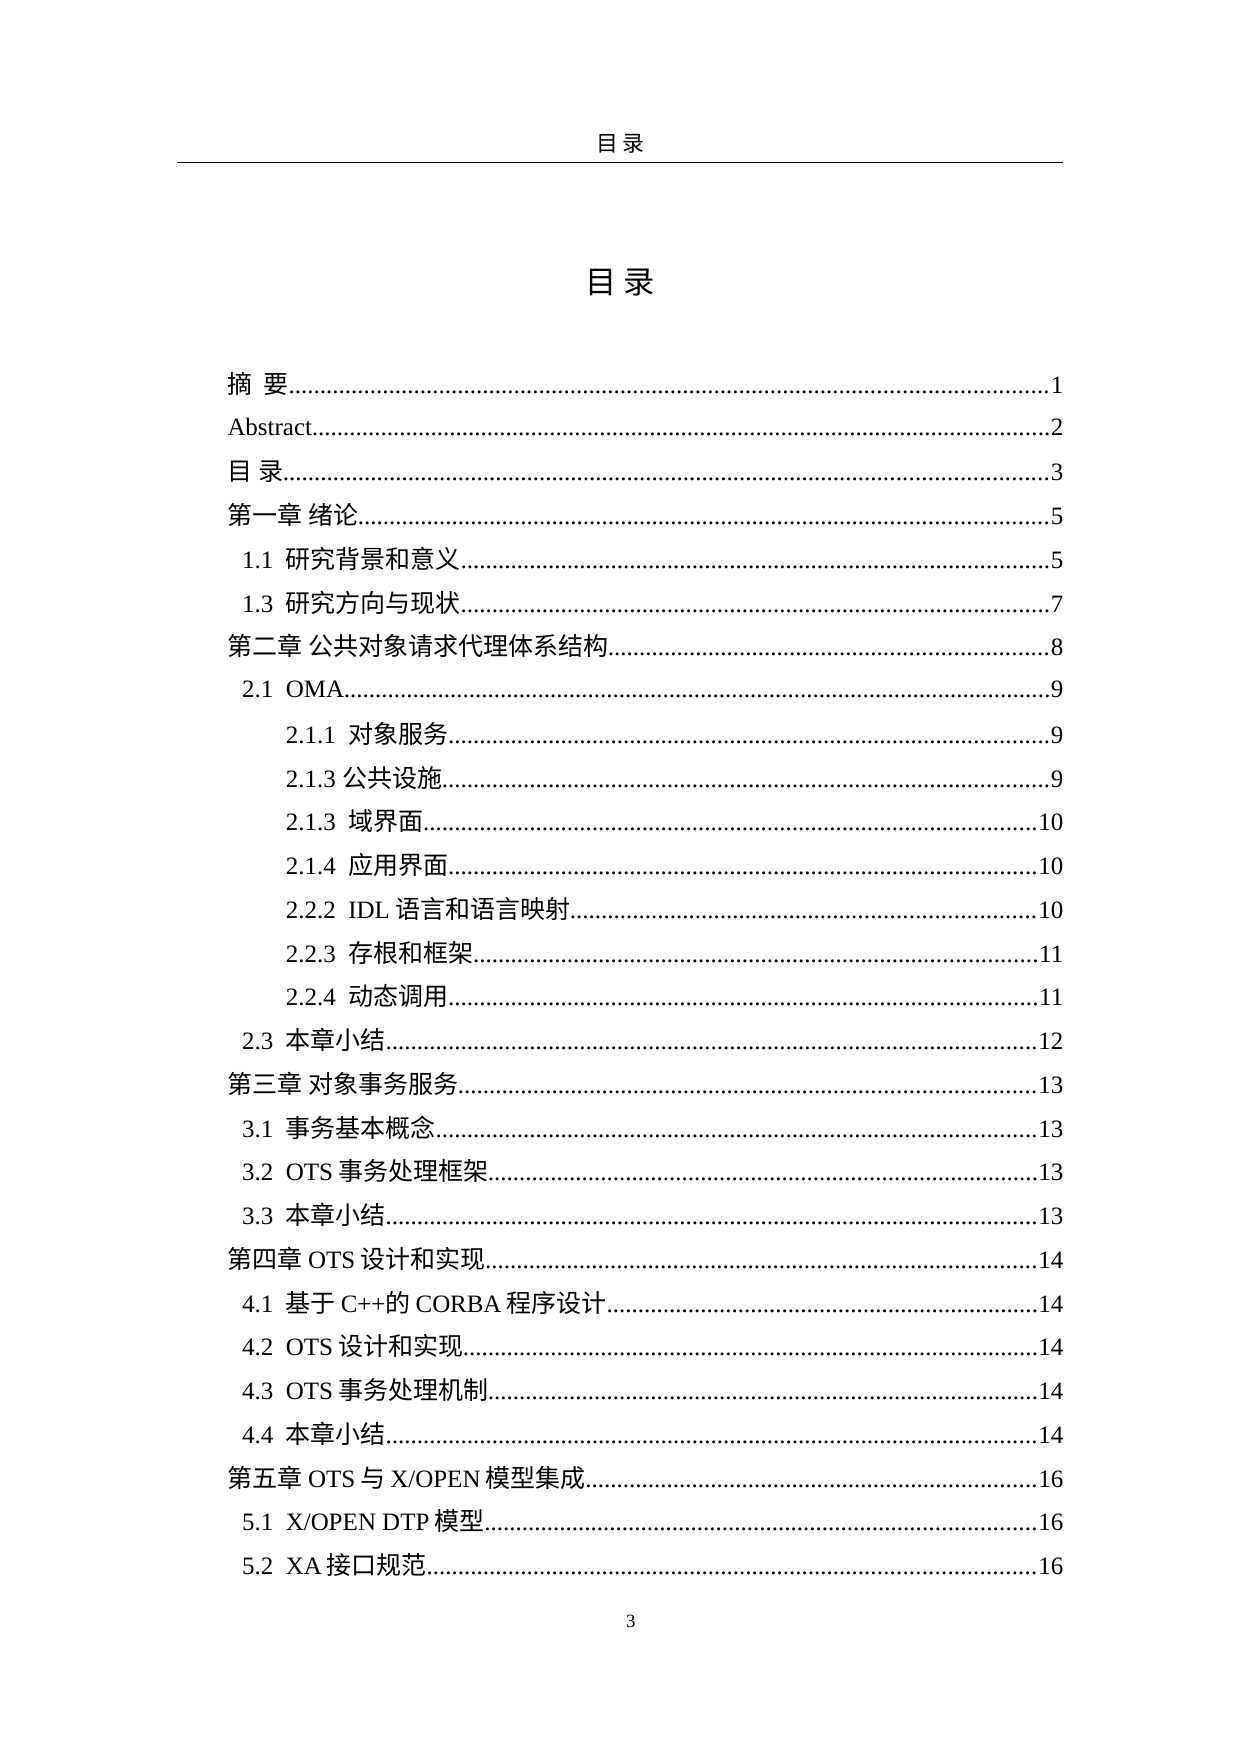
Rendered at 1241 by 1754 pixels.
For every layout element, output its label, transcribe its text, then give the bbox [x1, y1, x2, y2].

text 4.4 本章小结 14 [221, 1411, 1063, 1454]
text 第五章 OTS与X/OPEN模型集成 16 [177, 1454, 1063, 1498]
text 第三章 对象事务服务 13 [177, 1061, 1063, 1104]
text 2.1.3 公共设施 9 [265, 754, 1063, 798]
text 2.2.2 IDL语言和语言映射 10 [265, 886, 1063, 929]
text 2.1.1 对象服务 9 [265, 711, 1063, 754]
text Abstract 2 [177, 404, 1063, 448]
text 4.1 基于C++的CORBA程序设计 14 [221, 1279, 1063, 1323]
text 4.3 OTS事务处理机制 14 [221, 1367, 1063, 1411]
text 目 录 3 [177, 448, 1063, 492]
text 第四章 OTS设计和实现 14 [177, 1236, 1063, 1279]
text 3.3 本章小结 13 [221, 1192, 1063, 1236]
text 1.3 研究方向与现状 7 [221, 579, 1063, 623]
text 2.1.4 应用界面 10 [265, 842, 1063, 886]
text 1.1 研究背景和意义 5 [221, 536, 1063, 579]
text 摘 要 1 [177, 361, 1063, 404]
text 第二章 公共对象请求代理体系结构 8 [177, 623, 1063, 667]
text 3.2 OTS事务处理框架 13 [221, 1148, 1063, 1192]
text 2.2.3 存根和框架 11 [265, 929, 1063, 973]
text 5.1 X/OPEN DTP模型 16 [221, 1498, 1063, 1542]
text 3.1 事务基本概念 13 [221, 1104, 1063, 1148]
text 5.2 XA接口规范 16 [221, 1542, 1063, 1586]
text 2.2.4 动态调用 11 [265, 973, 1063, 1017]
text 目 录 [177, 236, 1063, 323]
text 第一章 绪论 5 [177, 492, 1063, 536]
text 4.2 OTS设计和实现 14 [221, 1323, 1063, 1367]
text 2.3 本章小结 12 [221, 1017, 1063, 1061]
text 2.1.3 域界面 10 [265, 798, 1063, 842]
text 2.1 OMA 9 [221, 667, 1063, 711]
